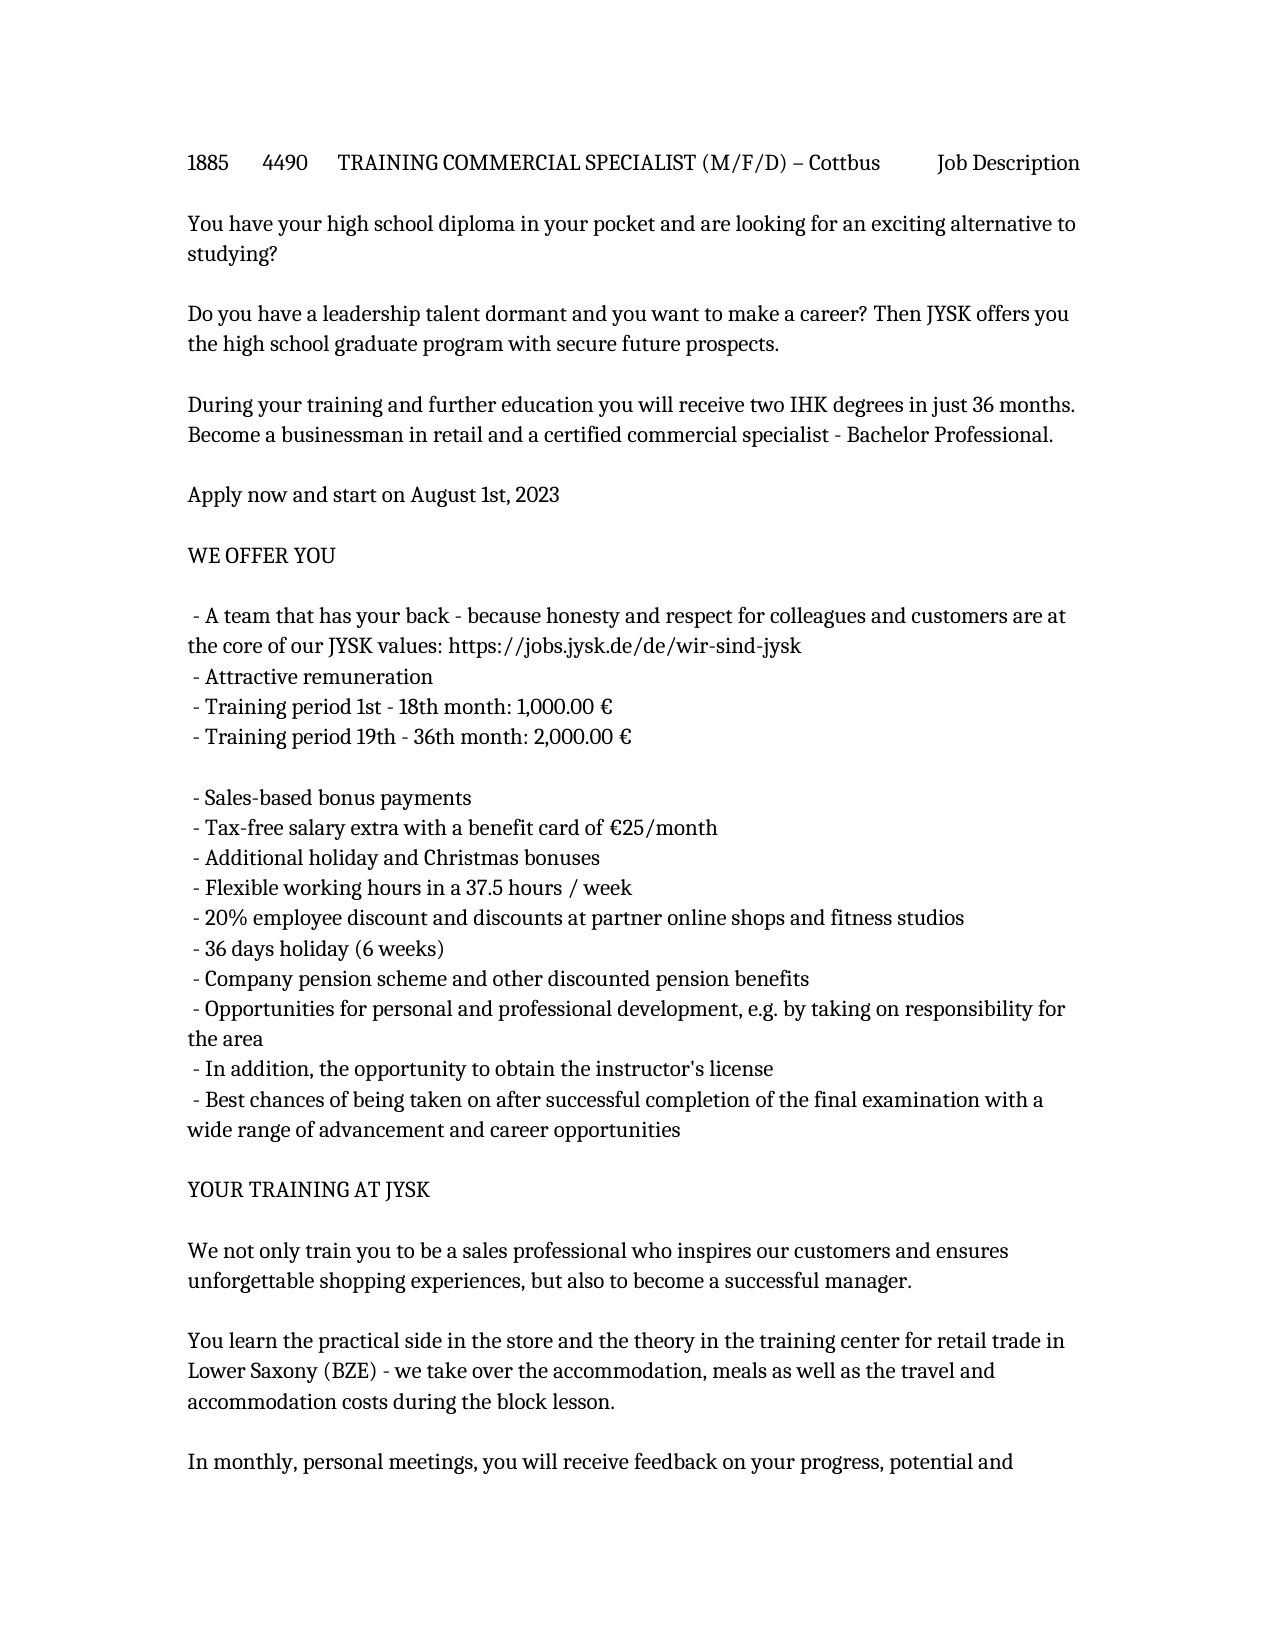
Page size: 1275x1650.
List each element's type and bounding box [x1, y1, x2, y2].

text [187, 150, 1087, 1475]
